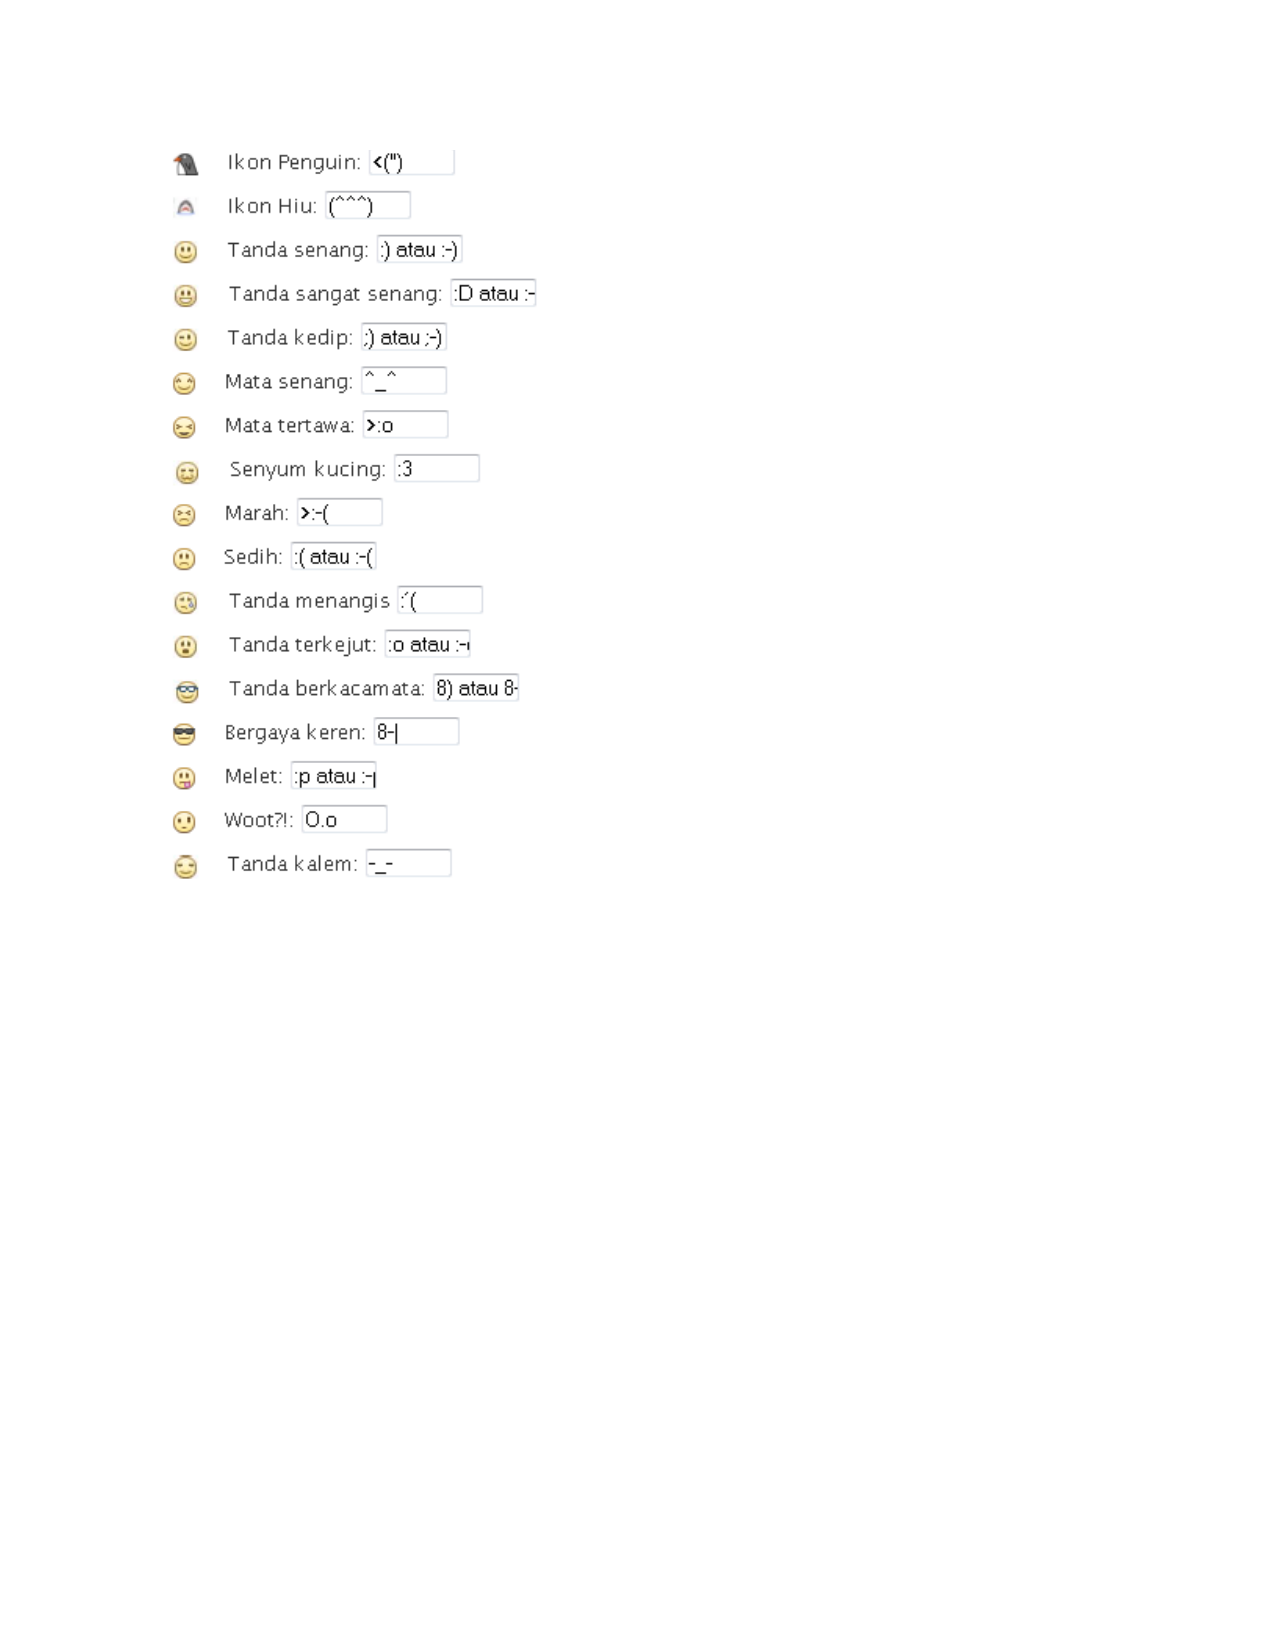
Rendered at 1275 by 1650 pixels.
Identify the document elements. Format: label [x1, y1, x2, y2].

picture [150, 150, 557, 893]
